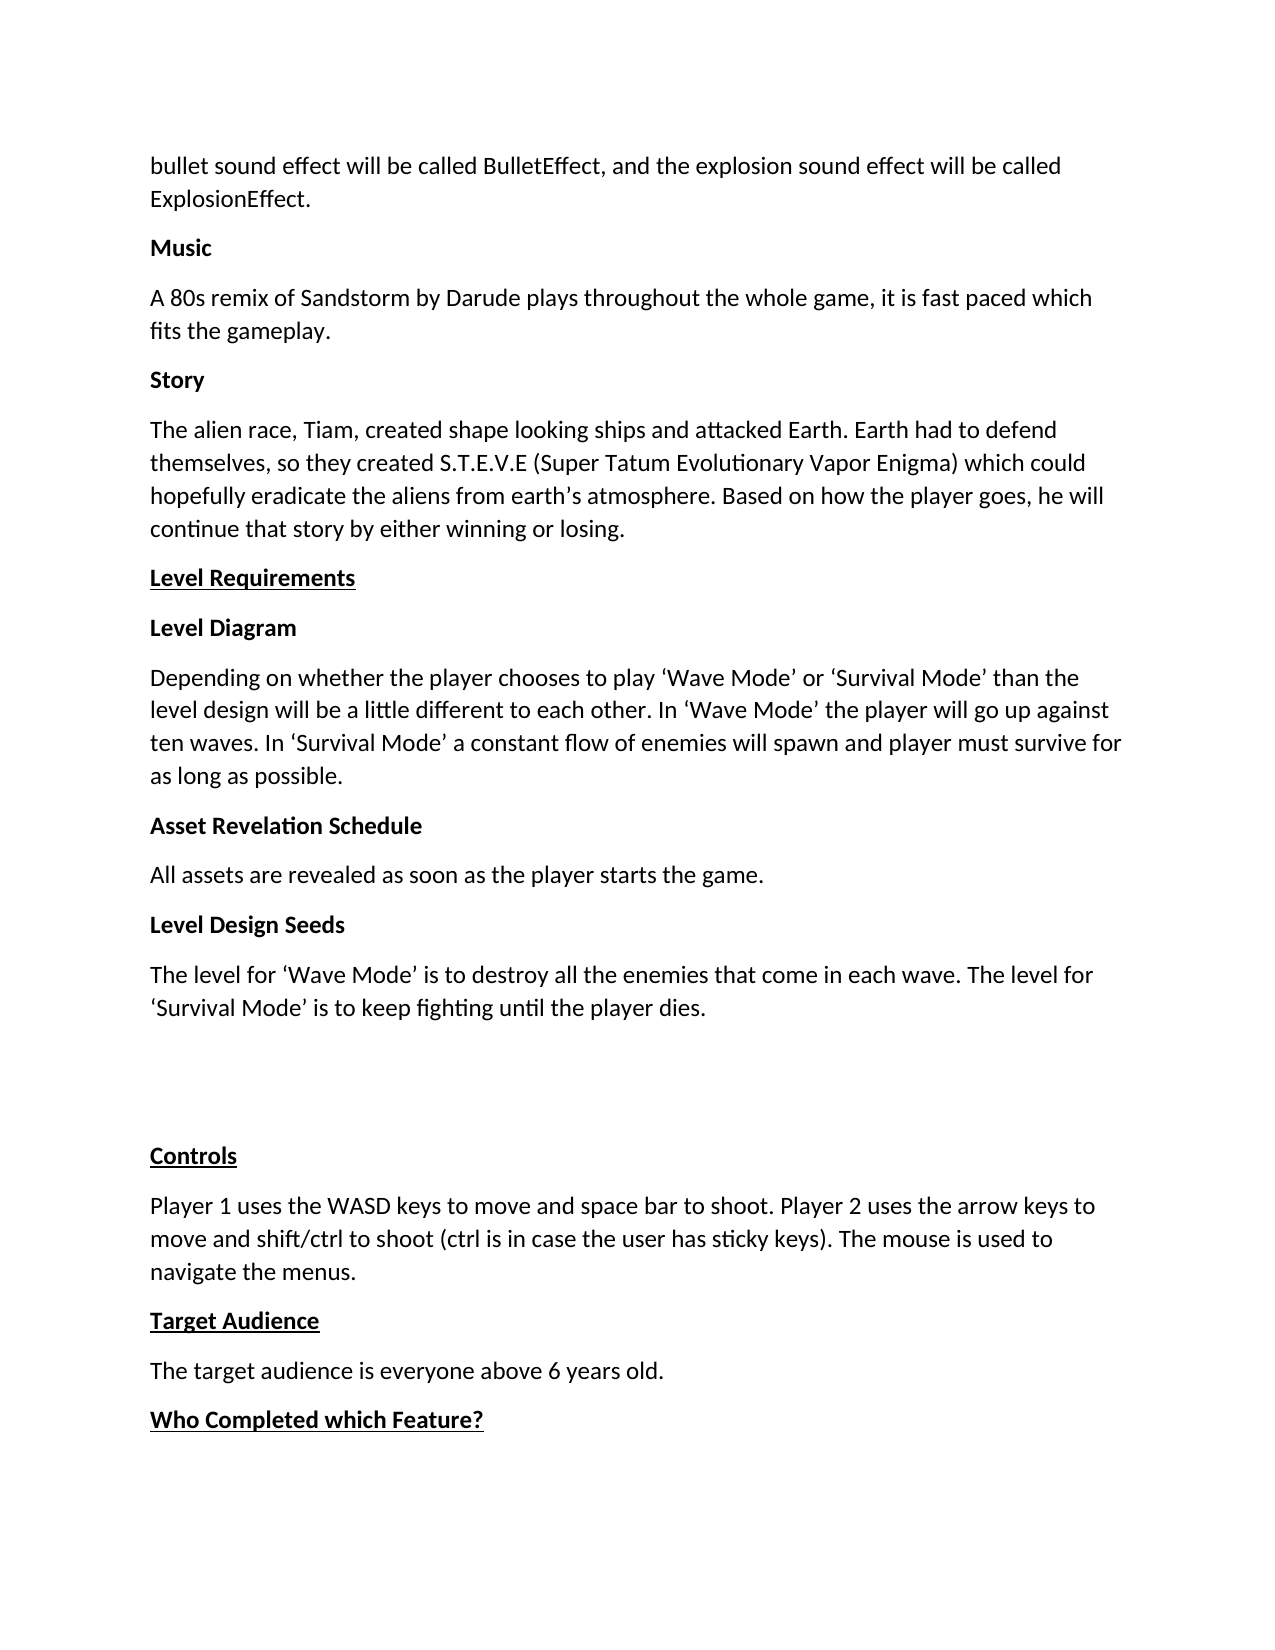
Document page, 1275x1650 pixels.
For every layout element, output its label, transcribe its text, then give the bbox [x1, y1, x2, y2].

text Controls [150, 1140, 1125, 1171]
text Level Diagram [150, 612, 1125, 643]
text All assets are revealed as soon as the player starts the game. [150, 859, 1125, 890]
text A 80s remix of Sandstorm by Darude plays throughout the whole game, it is fast paced which fits the gameplay. [150, 282, 1125, 346]
text Music [150, 232, 1125, 263]
text Story [150, 364, 1125, 395]
text Who Completed which Feature? [150, 1404, 1125, 1435]
text The target audience is everyone above 6 years old. [150, 1355, 1125, 1386]
text The alien race, Tiam, created shape looking ships and attacked Earth. Earth had to defend themselves, so they created S.T.E.V.E (Super Tatum Evolutionary Vapor Enigma) which could hopefully eradicate the aliens from earth’s atmosphere. Based on how the player goes, he will continue that story by either winning or losing. [150, 414, 1125, 543]
text The level for ‘Wave Mode’ is to destroy all the enemies that come in each wave. The level for ‘Survival Mode’ is to keep fighting until the player dies. [150, 959, 1125, 1022]
text Level Requirements [150, 562, 1125, 593]
text Asset Revelation Schedule [150, 810, 1125, 841]
text Level Design Seeds [150, 909, 1125, 940]
text Depending on whether the player chooses to play ‘Wave Mode’ or ‘Survival Mode’ than the level design will be a little different to each other. In ‘Wave Mode’ the player will go up against ten waves. In ‘Survival Mode’ a constant flow of enemies will spawn and player must survive for as long as possible. [150, 662, 1125, 791]
text Target Audience [150, 1305, 1125, 1336]
